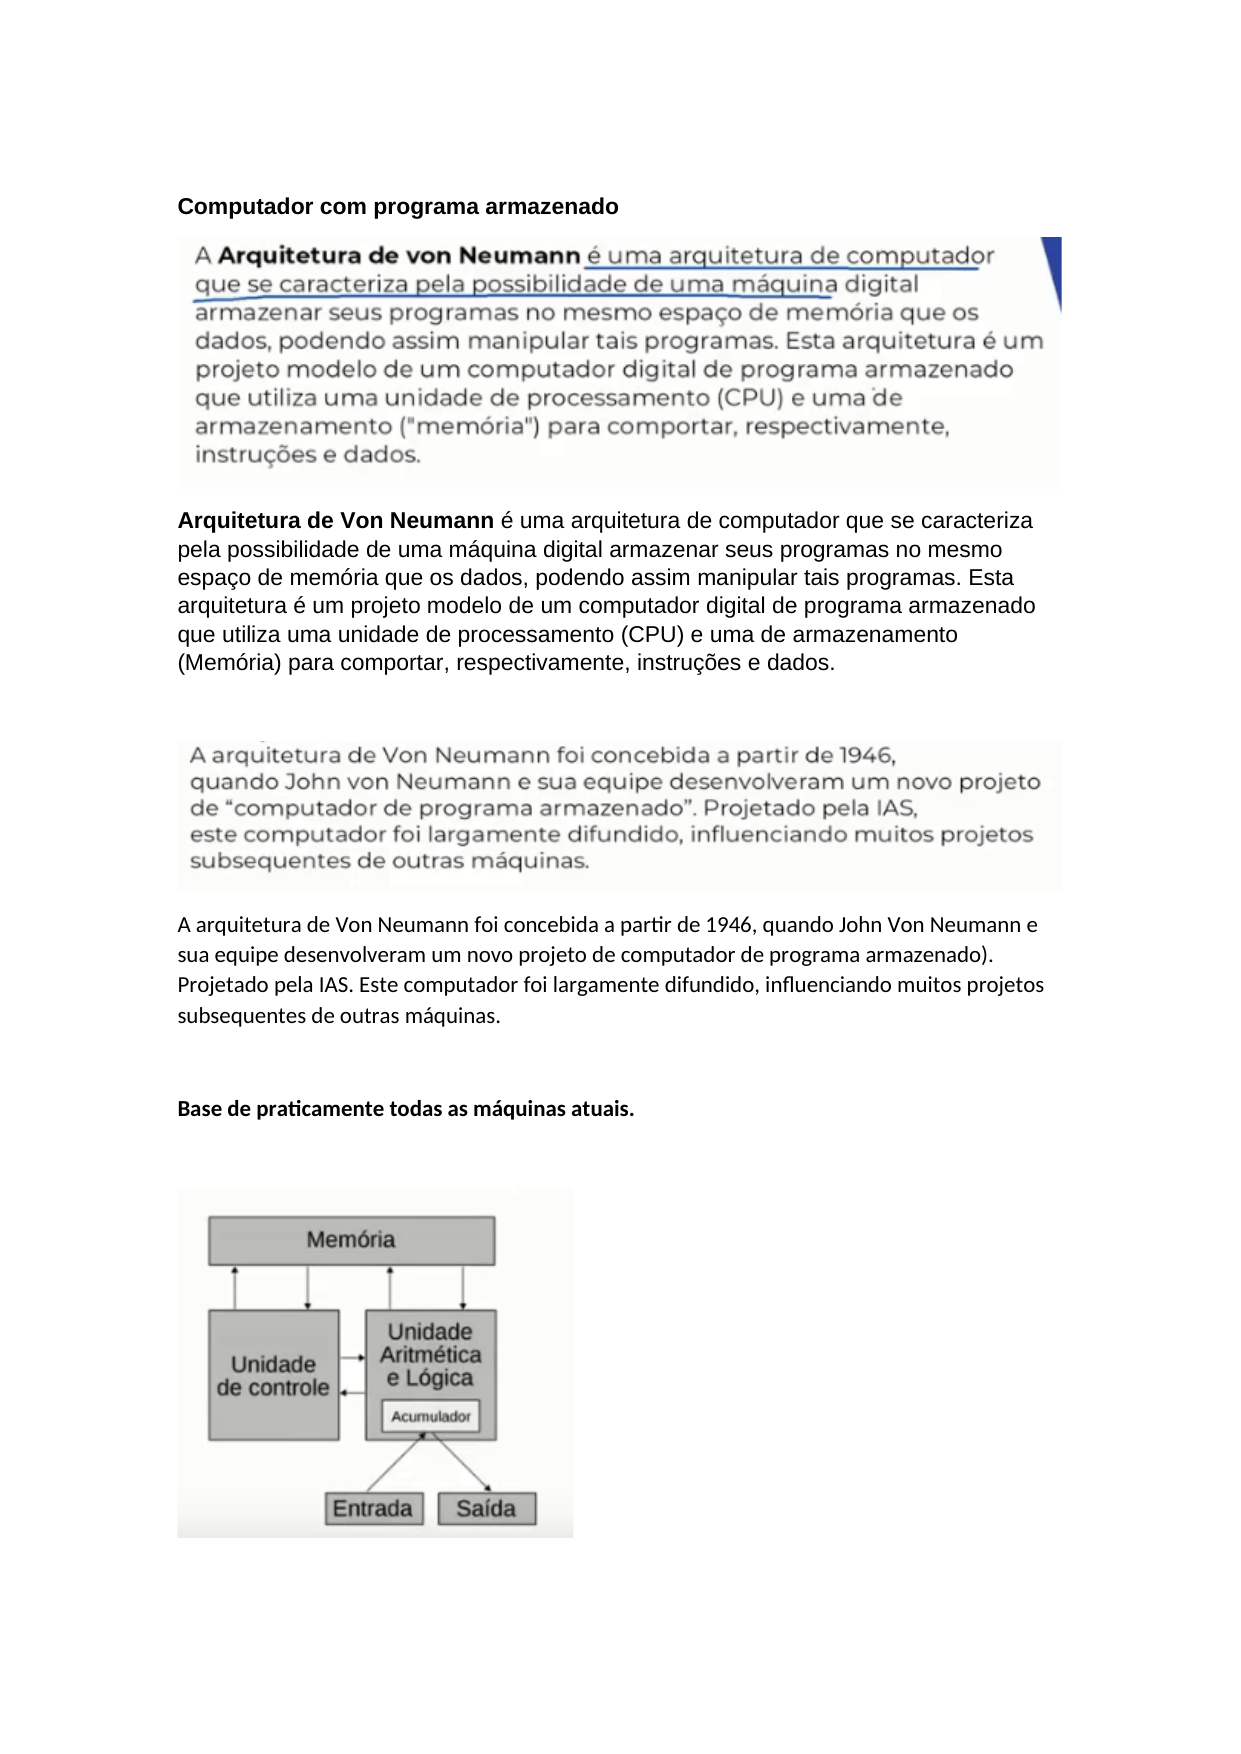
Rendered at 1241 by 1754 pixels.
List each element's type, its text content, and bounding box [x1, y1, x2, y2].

text Base de praticamente todas as máquinas atuais. [177, 1094, 1063, 1123]
picture [177, 1188, 574, 1538]
text A arquitetura de Von Neumann foi concebida a partir de 1946, quando John Von Neumann e sua equipe desenvolveram um novo projeto de computador de programa armazenado). Projetado pela IAS. Este computador foi largamente difundido, influenciando muitos projetos subsequentes de outras máquinas. [177, 910, 1063, 1029]
text Computador com programa armazenado [177, 193, 1063, 219]
picture [177, 237, 1062, 489]
picture [177, 741, 1063, 892]
text Arquitetura de Von Neumann é uma arquitetura de computador que se caracteriza pela possibilidade de uma máquina digital armazenar seus programas no mesmo espaço de memória que os dados, podendo assim manipular tais programas. Esta arquitetura é um projeto modelo de um computador digital de programa armazenado que utiliza uma unidade de processamento (CPU) e uma de armazenamento (Memória) para comportar, respectivamente, instruções e dados. [177, 507, 1063, 676]
